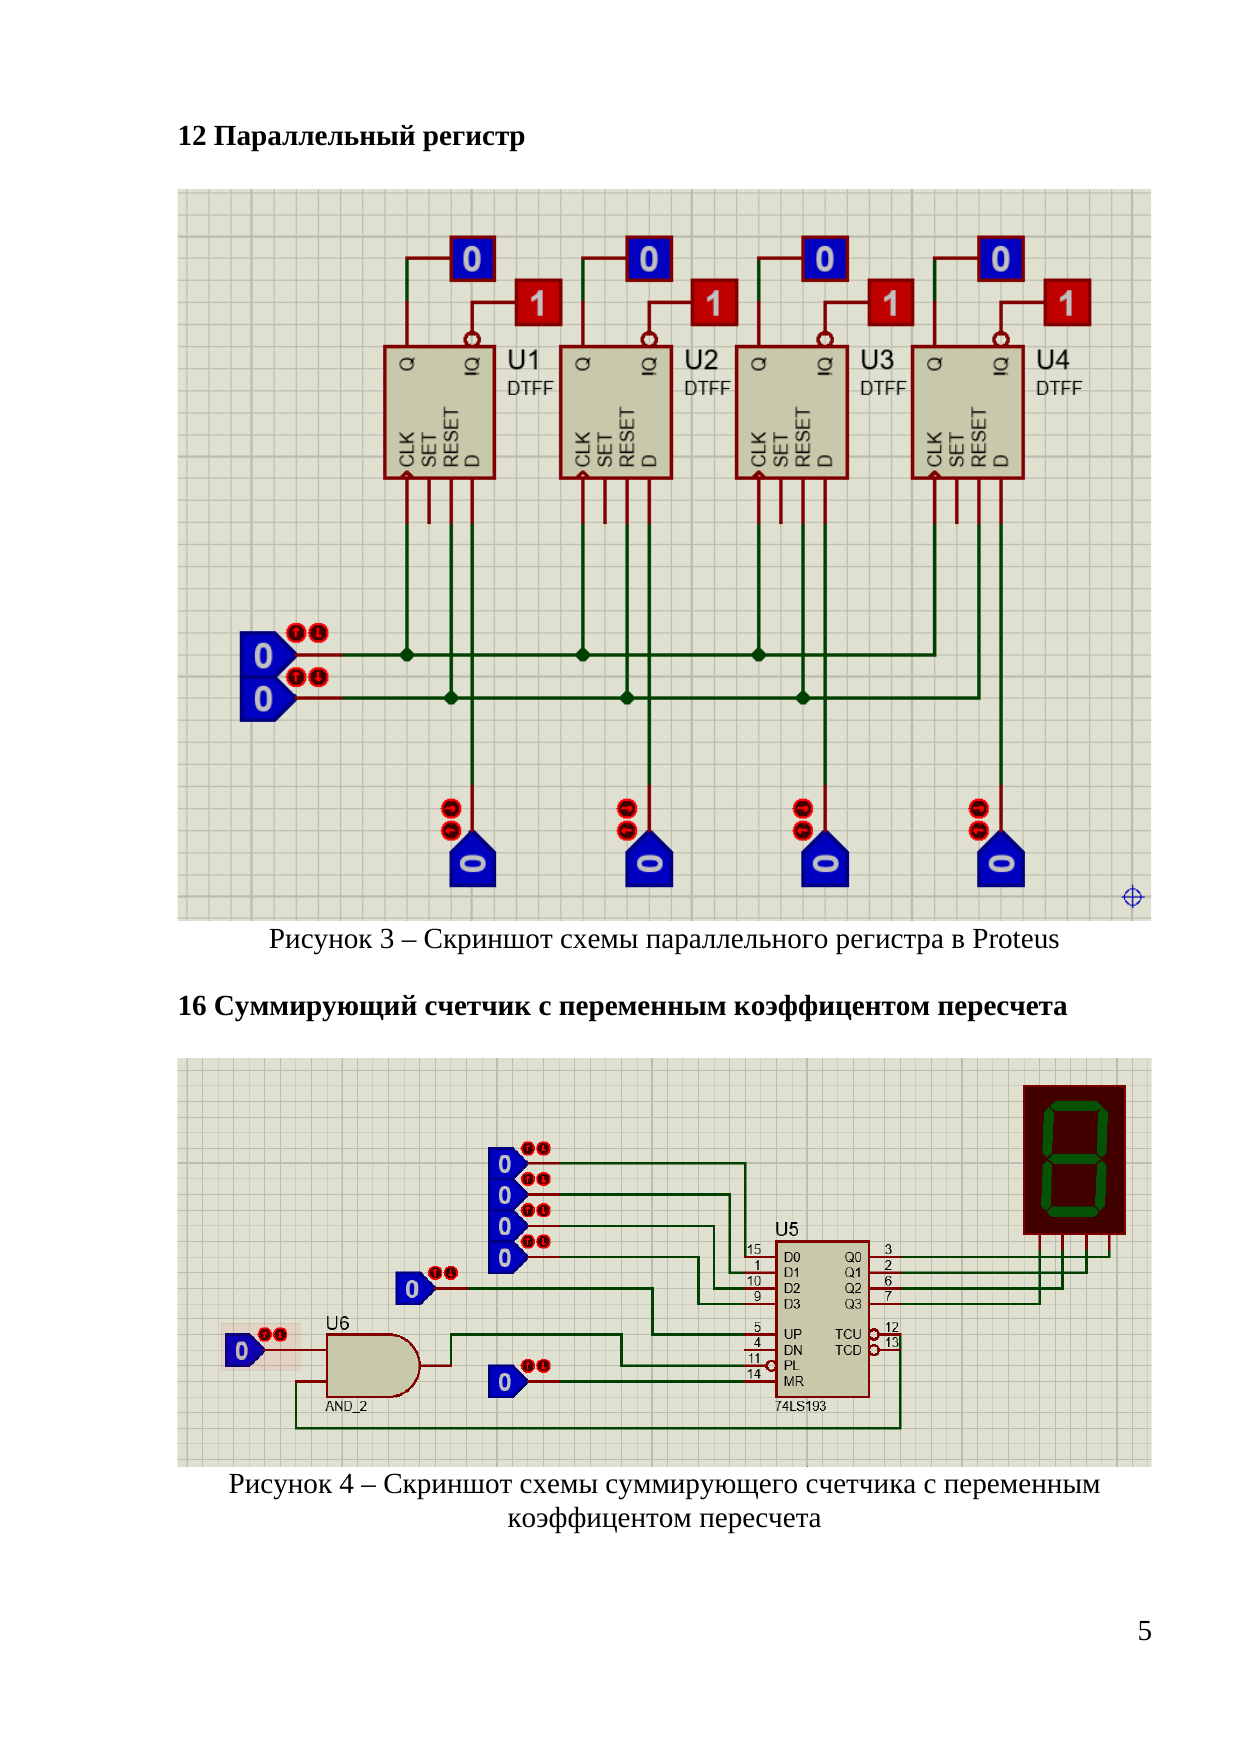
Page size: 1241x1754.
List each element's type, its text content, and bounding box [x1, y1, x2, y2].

picture [177, 189, 1152, 921]
picture [177, 1058, 1152, 1467]
list 16 Суммирующий счетчик с переменным коэффицентом пересчета [177, 988, 1152, 1021]
text Рисунок 4 – Скриншот схемы суммирующего счетчика с переменным коэффицентом пересчета [177, 1467, 1152, 1533]
text Рисунок 3 – Скриншот схемы параллельного регистра в Proteus [177, 921, 1152, 954]
list 12 Параллельный регистр [177, 118, 1152, 152]
